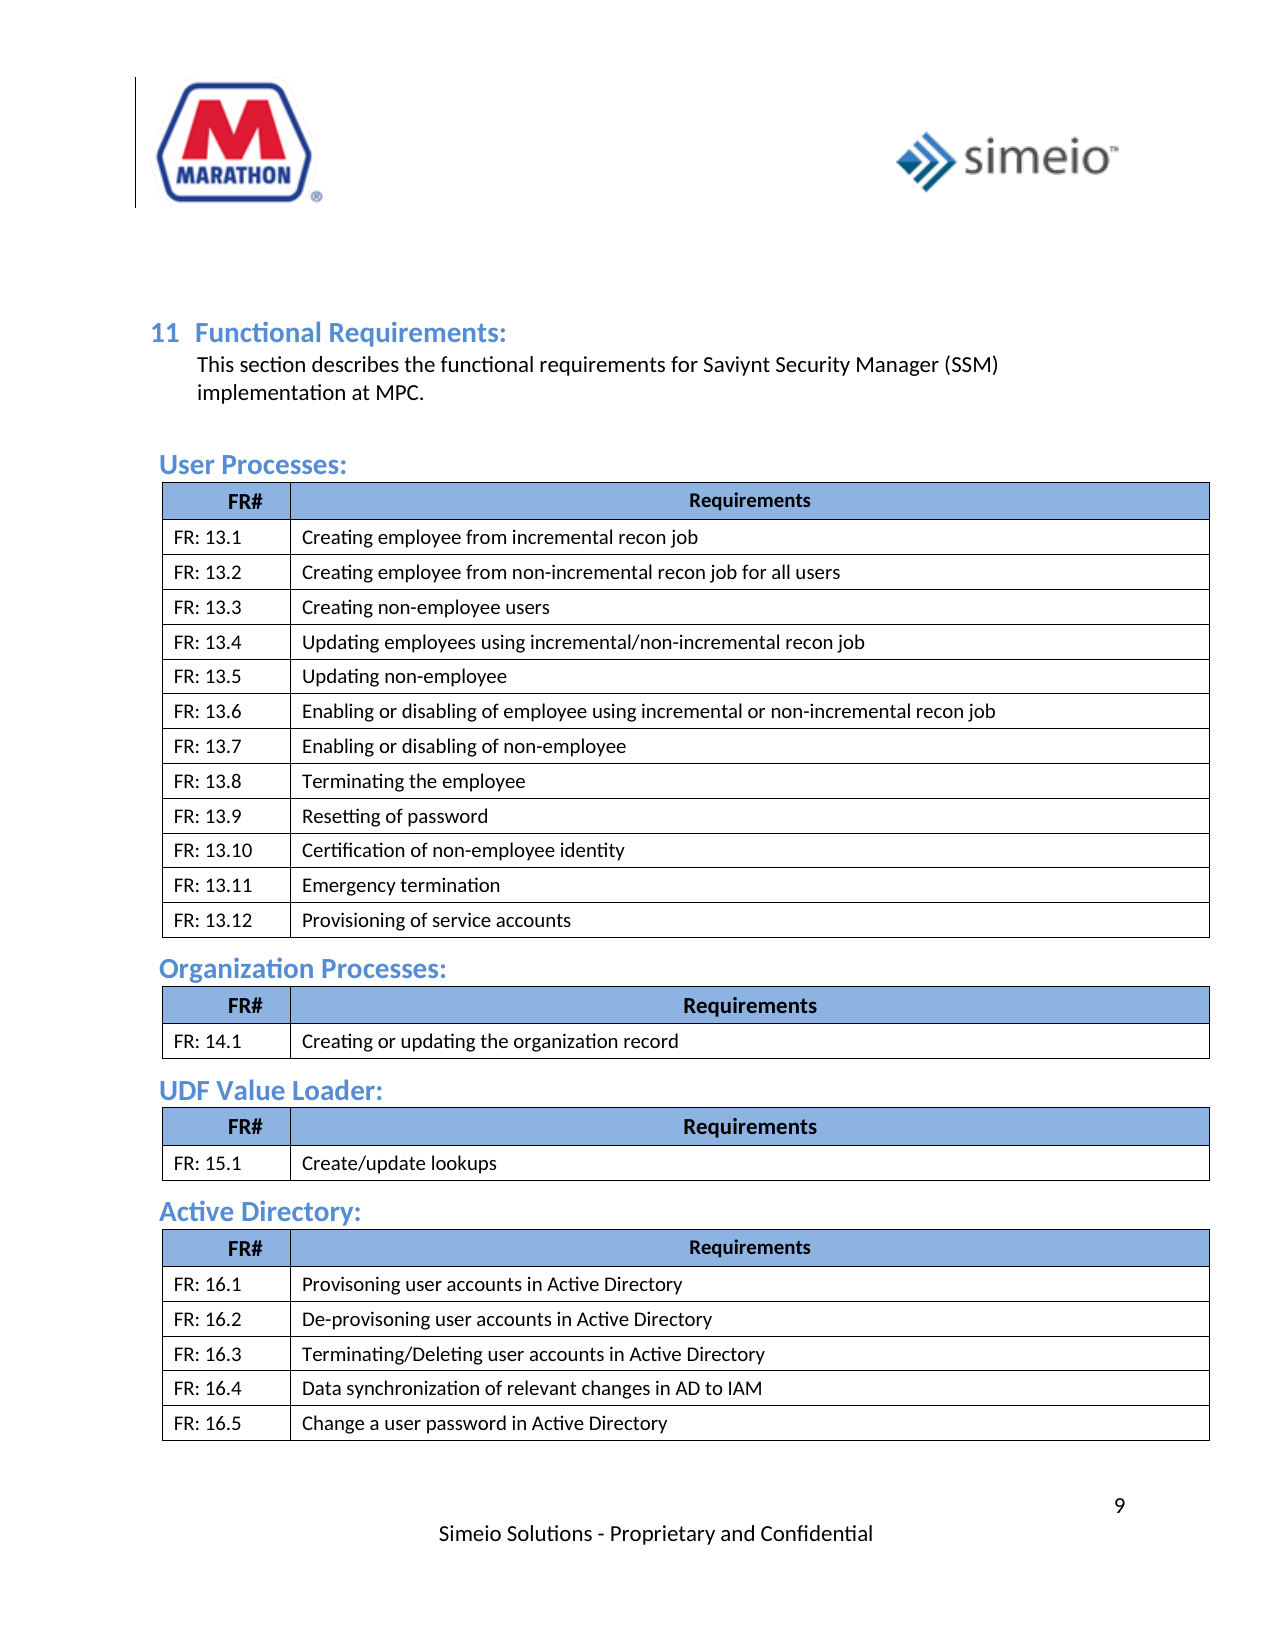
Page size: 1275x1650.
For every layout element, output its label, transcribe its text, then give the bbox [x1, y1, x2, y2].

table_header Requirements [291, 483, 1209, 519]
table_cell FR: 16.4 [163, 1371, 290, 1405]
text Active Directory: [159, 1193, 1125, 1229]
table_cell FR: 13.2 [163, 555, 290, 589]
table_cell FR: 16.3 [163, 1337, 290, 1370]
table_cell FR: 13.6 [163, 694, 290, 728]
table_cell Emergency termination [291, 868, 1209, 902]
table_cell Provisoning user accounts in Active Directory [291, 1267, 1209, 1301]
table_header FR# [163, 987, 290, 1023]
table_header FR# [163, 1230, 290, 1266]
table_header Requirements [291, 987, 1209, 1023]
table_cell Certification of non-employee identity [291, 834, 1209, 867]
table_cell FR: 13.5 [163, 660, 290, 693]
table_cell FR: 15.1 [163, 1146, 290, 1179]
table_cell FR: 13.3 [163, 590, 290, 624]
table_cell Enabling or disabling of employee using incremental or non-incremental recon job [291, 694, 1209, 728]
table_cell FR: 13.4 [163, 625, 290, 658]
table_cell FR: 16.1 [163, 1267, 290, 1301]
table_cell Creating or updating the organization record [291, 1024, 1209, 1058]
table_cell Enabling or disabling of non-employee [291, 729, 1209, 763]
text UDF Value Loader: [159, 1072, 1125, 1107]
table_cell FR: 13.8 [163, 764, 290, 798]
table_cell FR: 16.5 [163, 1406, 290, 1440]
table_cell FR: 13.9 [163, 799, 290, 832]
subtitle Functional Requirements: [150, 314, 1125, 350]
table_cell Provisioning of service accounts [291, 903, 1209, 937]
table_cell De-provisoning user accounts in Active Directory [291, 1302, 1209, 1336]
table_cell Creating non-employee users [291, 590, 1209, 624]
table_cell Data synchronization of relevant changes in AD to IAM [291, 1371, 1209, 1405]
table_header Requirements [291, 1230, 1209, 1266]
table_header FR# [163, 483, 290, 519]
table_cell Terminating the employee [291, 764, 1209, 798]
table_cell Change a user password in Active Directory [291, 1406, 1209, 1440]
text User Processes: [159, 446, 1125, 482]
text Organization Processes: [159, 950, 1125, 986]
table_cell FR: 14.1 [163, 1024, 290, 1058]
picture [895, 115, 1119, 208]
table_cell Create/update lookups [291, 1146, 1209, 1179]
table_cell FR: 13.7 [163, 729, 290, 763]
table_cell FR: 13.11 [163, 868, 290, 902]
table_cell Creating employee from non-incremental recon job for all users [291, 555, 1209, 589]
text This section describes the functional requirements for Saviynt Security Manager (SSM) implementation at MPC. [197, 350, 1125, 406]
picture [150, 76, 324, 208]
table_header Requirements [291, 1108, 1209, 1145]
table_cell Resetting of password [291, 799, 1209, 832]
table_cell FR: 13.10 [163, 834, 290, 867]
table_cell Terminating/Deleting user accounts in Active Directory [291, 1337, 1209, 1370]
table_cell FR: 13.1 [163, 520, 290, 554]
table_cell FR: 13.12 [163, 903, 290, 937]
table_cell Updating employees using incremental/non-incremental recon job [291, 625, 1209, 658]
table_cell FR: 16.2 [163, 1302, 290, 1336]
table_header FR# [163, 1108, 290, 1145]
table_cell Creating employee from incremental recon job [291, 520, 1209, 554]
table_cell Updating non-employee [291, 660, 1209, 693]
